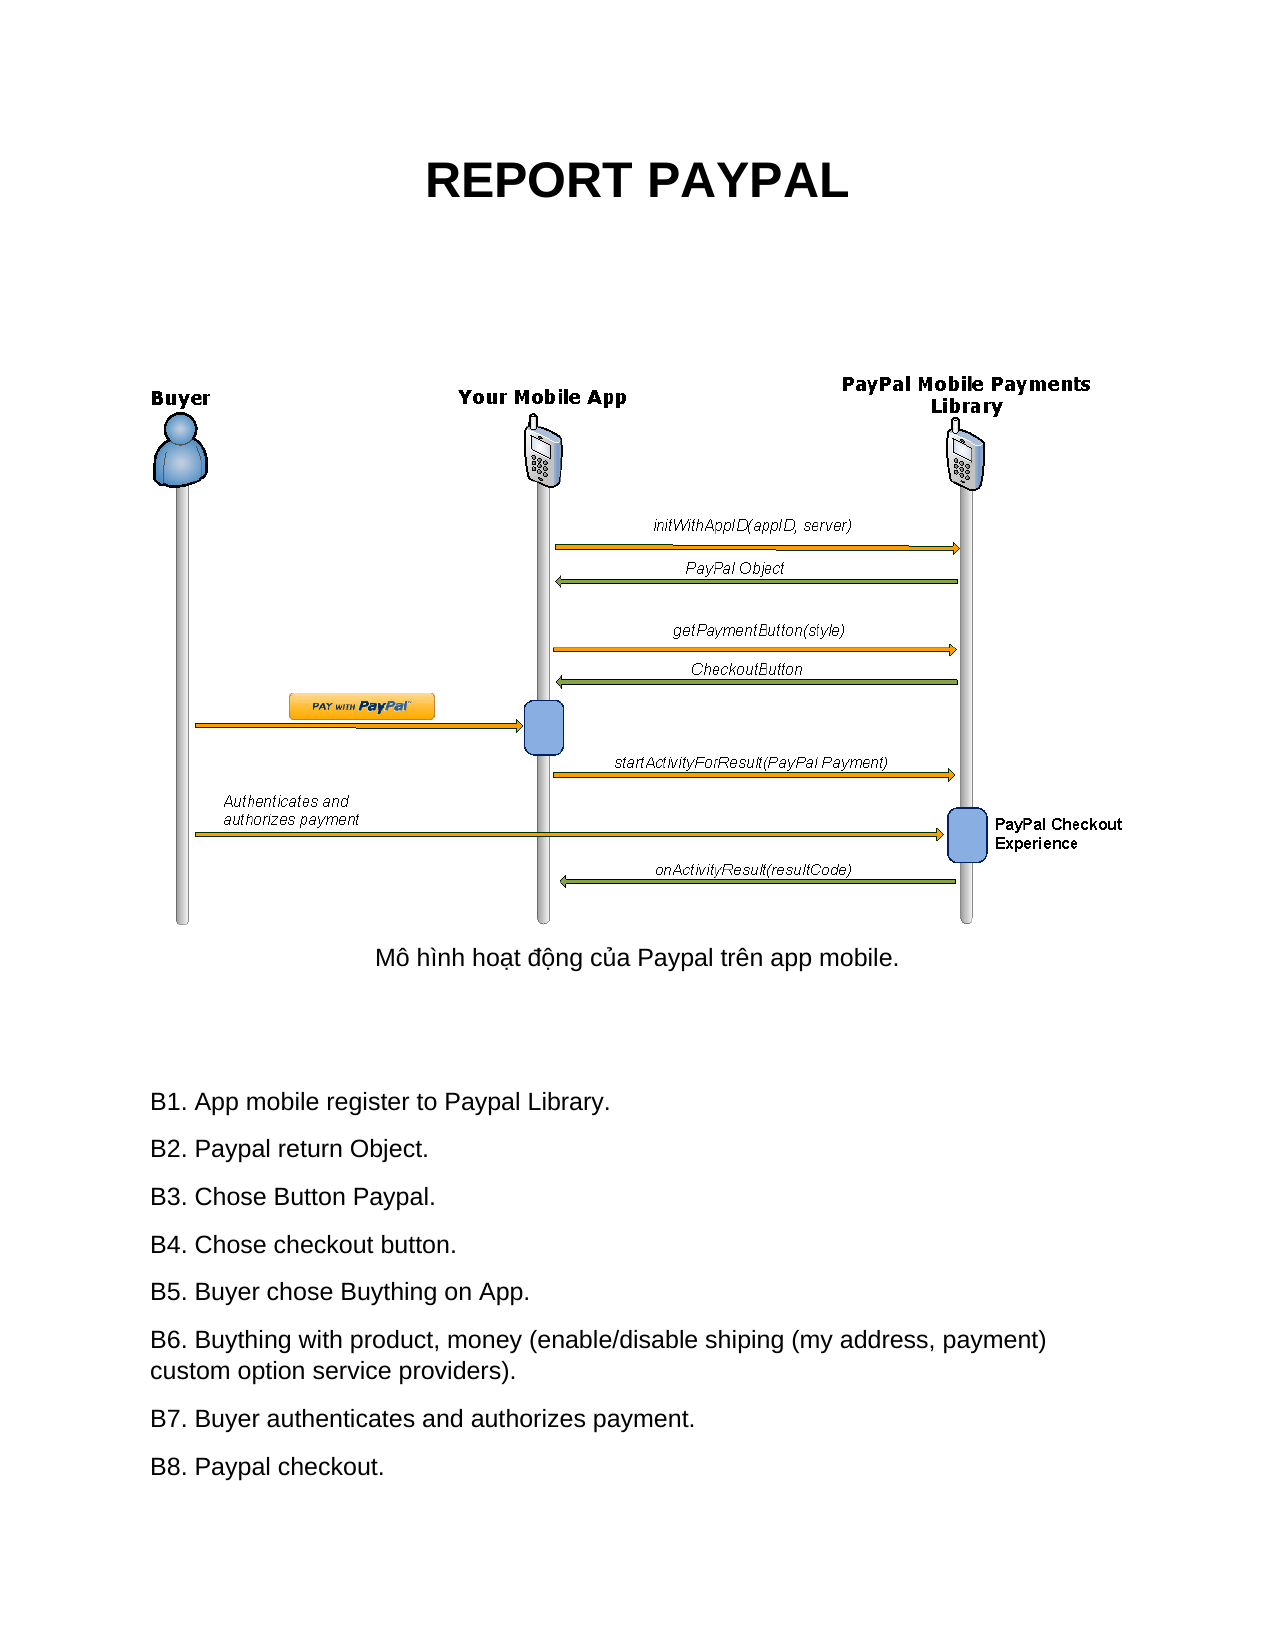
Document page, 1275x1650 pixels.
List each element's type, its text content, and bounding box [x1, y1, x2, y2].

text B6. Buything with product, money (enable/disable shiping (my address, payment) custom option service providers). [150, 1325, 1125, 1385]
text B1. App mobile register to Paypal Library. [150, 1086, 1125, 1115]
text REPORT PAYPAL [150, 150, 1125, 207]
text B3. Chose Button Paypal. [150, 1182, 1125, 1211]
picture [150, 371, 1125, 925]
text B4. Chose checkout button. [150, 1229, 1125, 1258]
text Mô hình hoạt động của Paypal trên app mobile. [150, 943, 1125, 972]
text B5. Buyer chose Buything on App. [150, 1277, 1125, 1306]
text B8. Paypal checkout. [150, 1451, 1125, 1480]
text B7. Buyer authenticates and authorizes payment. [150, 1404, 1125, 1432]
text B2. Paypal return Object. [150, 1134, 1125, 1163]
